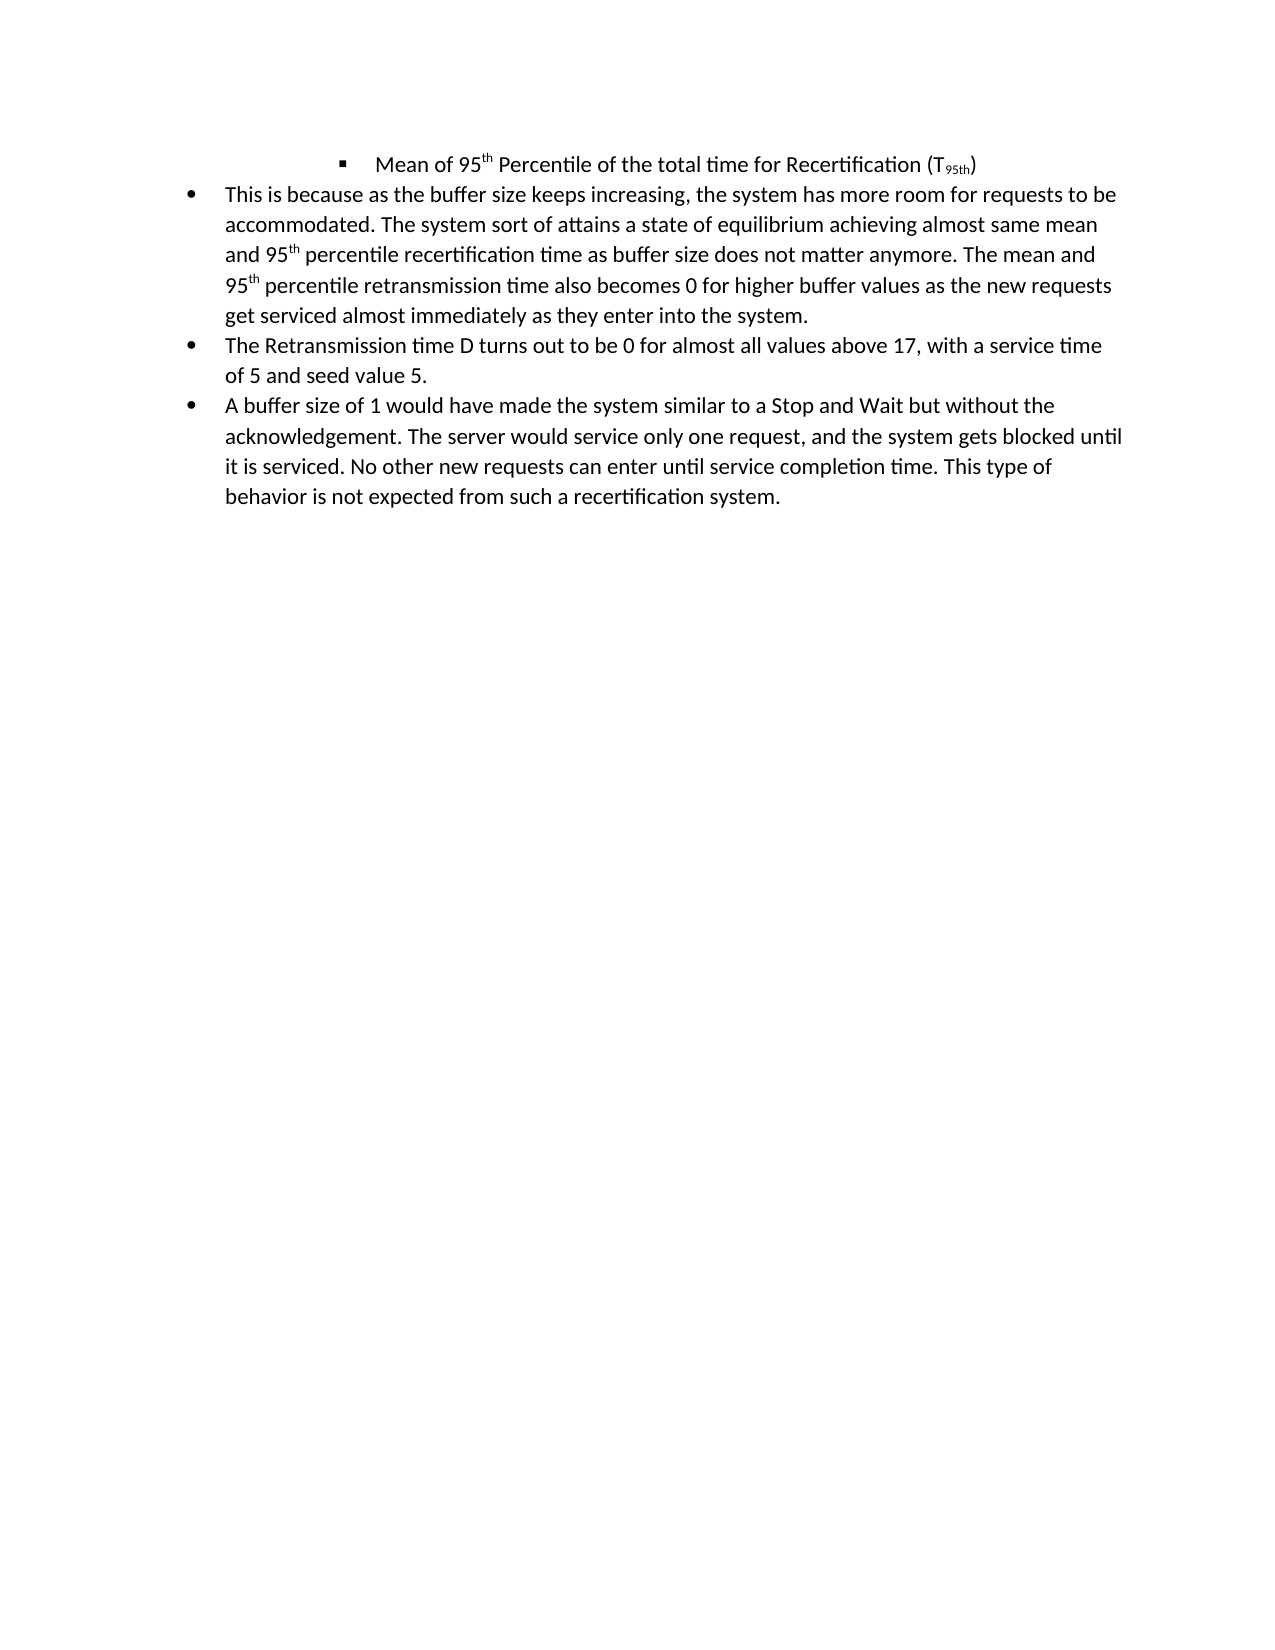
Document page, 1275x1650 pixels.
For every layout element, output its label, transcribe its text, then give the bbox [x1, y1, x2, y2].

list A buffer size of 1 would have made the system similar to a Stop and Wait but without the acknowledgement. The server would service only one request, and the system gets blocked until it is serviced. No other new requests can enter until service completion time. This type of behavior is not expected from such a recertification system. [187, 392, 1125, 510]
list Mean of 95th Percentile of the total time for Recertification (T95th) [337, 150, 1125, 178]
list The Retransmission time D turns out to be 0 for almost all values above 17, with a service time of 5 and seed value 5. [187, 331, 1125, 389]
list This is because as the buffer size keeps increasing, the system has more room for requests to be accommodated. The system sort of attains a state of equilibrium achieving almost same mean and 95th percentile recertification time as buffer size does not matter anymore. The mean and 95th percentile retransmission time also becomes 0 for higher buffer values as the new requests get serviced almost immediately as they enter into the system. [187, 180, 1125, 329]
